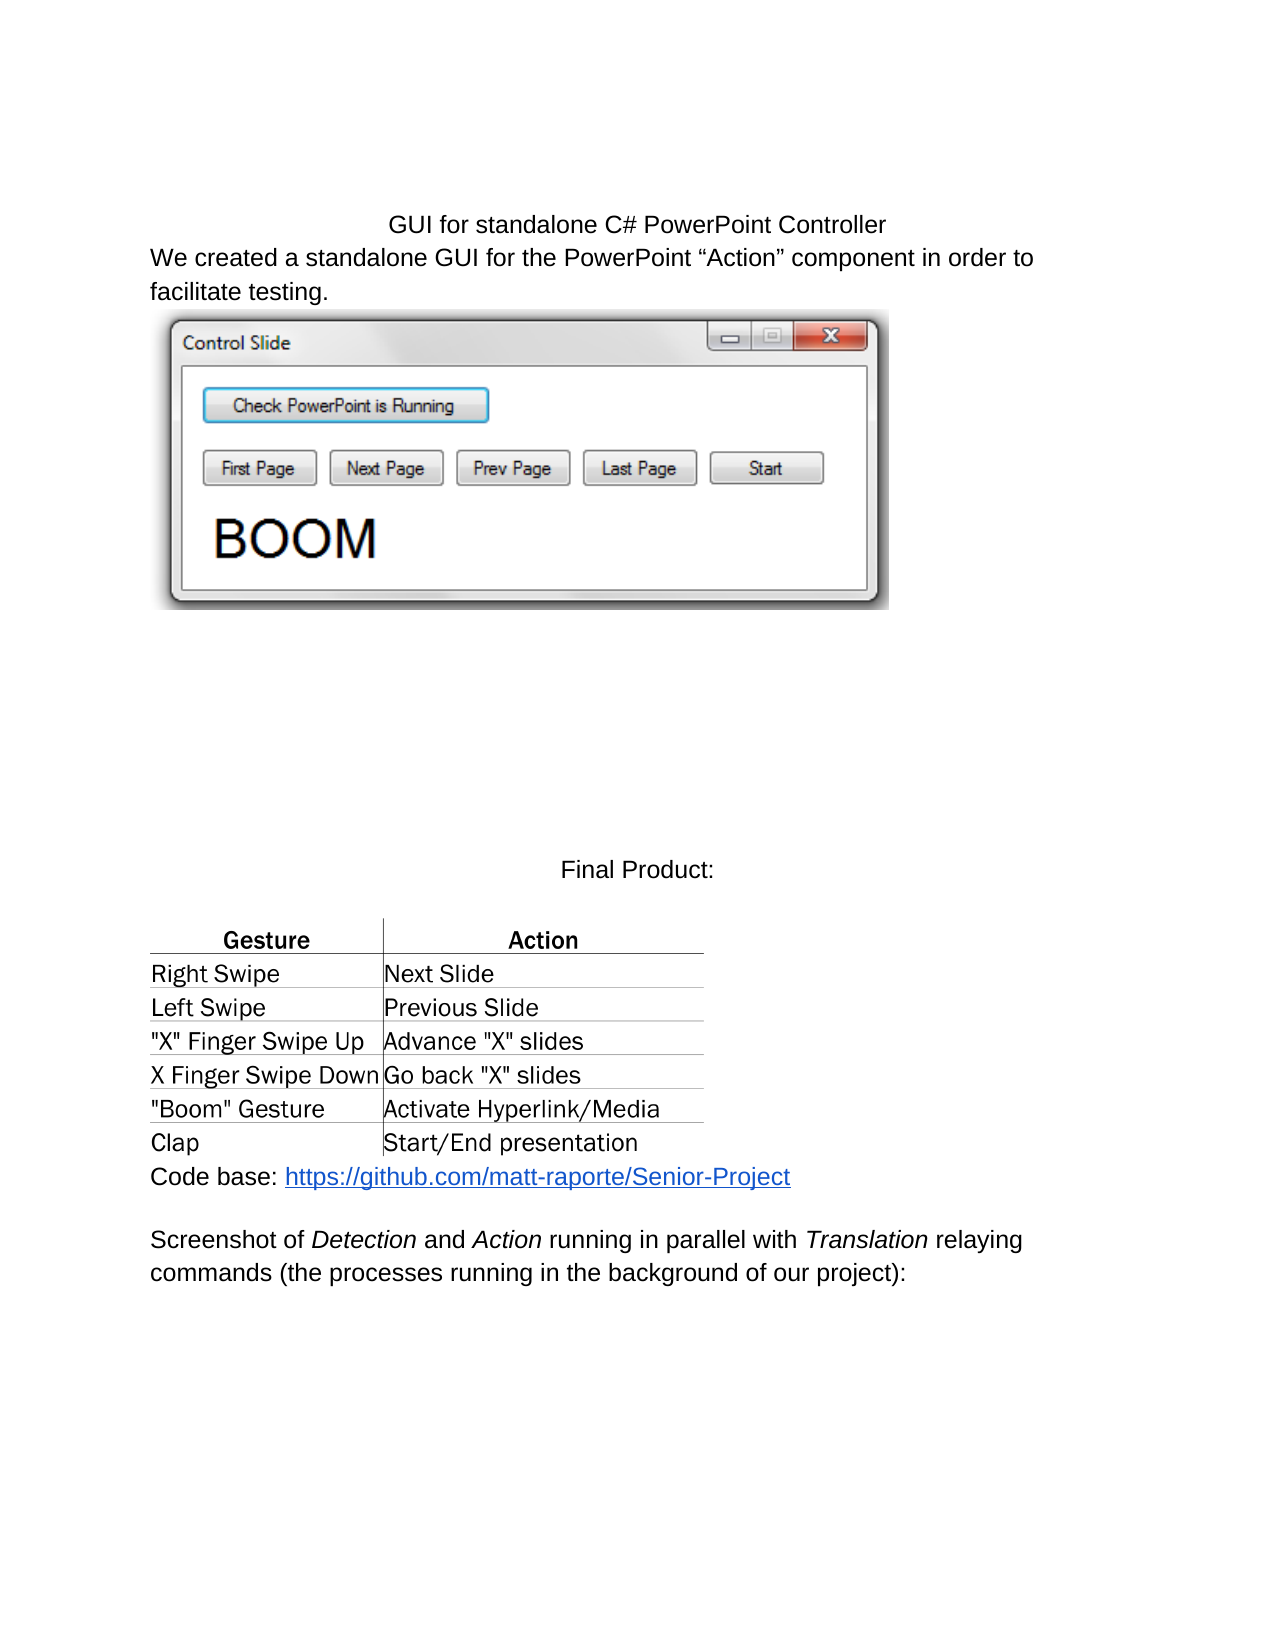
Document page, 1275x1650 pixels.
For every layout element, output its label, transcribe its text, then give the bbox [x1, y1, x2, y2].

text Final Product: [150, 855, 1125, 884]
picture [150, 309, 889, 610]
picture [150, 918, 704, 1158]
text Code base: https://github.com/matt-raporte/Senior-Project [150, 1162, 1125, 1191]
text We created a standalone GUI for the PowerPoint “Action” component in order to facilitate testing. [150, 243, 1125, 305]
text GUI for standalone C# PowerPoint Controller [150, 210, 1125, 239]
text Screenshot of Detection and Action running in parallel with Translation relaying commands (the processes running in the background of our project): [150, 1225, 1125, 1287]
